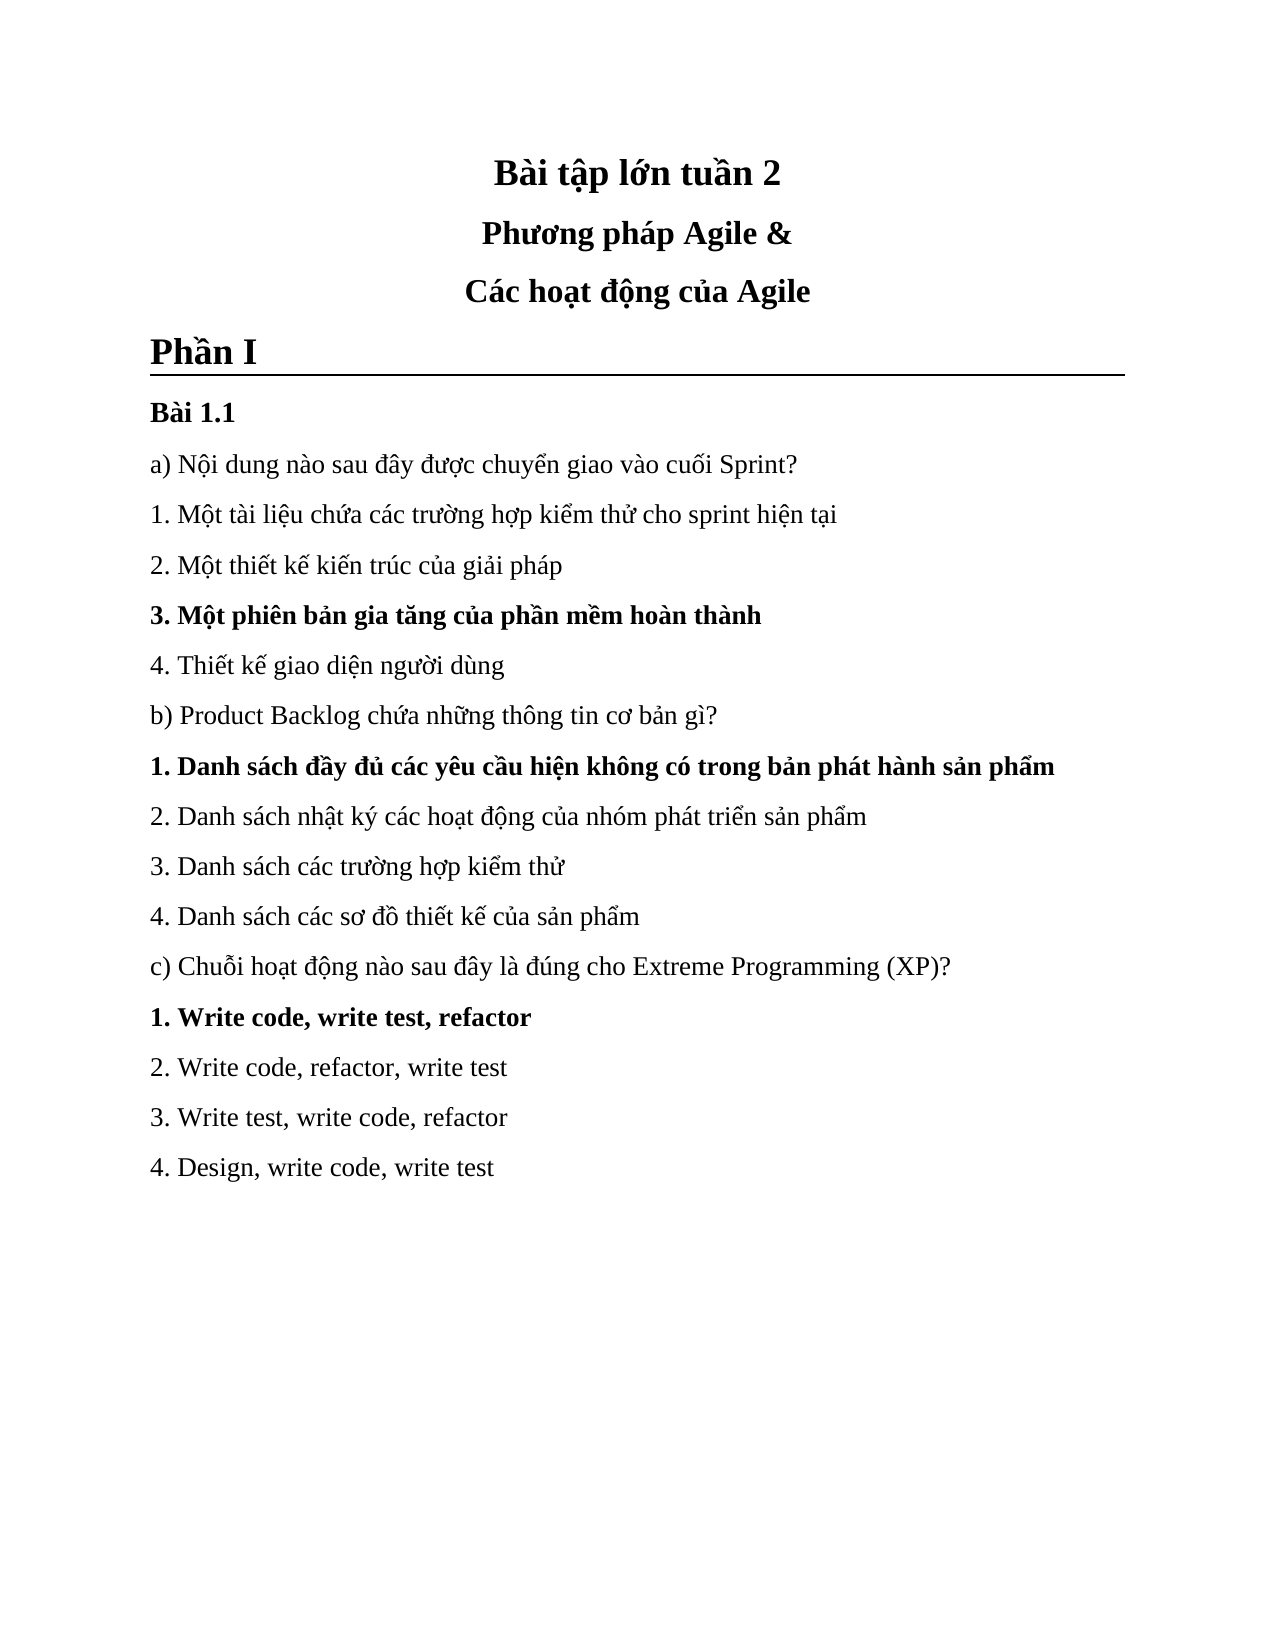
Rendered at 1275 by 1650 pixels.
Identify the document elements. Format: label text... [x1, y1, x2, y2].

text Các hoạt động của Agile [150, 271, 1125, 309]
text 3. Một phiên bản gia tăng của phần mềm hoàn thành [150, 599, 1125, 630]
text 2. Một thiết kế kiến trúc của giải pháp [150, 549, 1125, 580]
text b) Product Backlog chứa những thông tin cơ bản gì? [150, 699, 1125, 731]
text 3. Danh sách các trường hợp kiểm thử [150, 850, 1125, 881]
text 2. Write code, refactor, write test [150, 1051, 1125, 1082]
text Bài 1.1 [150, 396, 1125, 429]
text 1. Write code, write test, refactor [150, 1001, 1125, 1032]
text 1. Một tài liệu chứa các trường hợp kiểm thử cho sprint hiện tại [150, 499, 1125, 530]
text Phương pháp Agile & [150, 213, 1125, 252]
text Phần I [150, 329, 1125, 374]
text Bài tập lớn tuần 2 [150, 150, 1125, 193]
text 1. Danh sách đầy đủ các yêu cầu hiện không có trong bản phát hành sản phẩm [150, 750, 1125, 781]
text 4. Thiết kế giao diện người dùng [150, 649, 1125, 680]
text 2. Danh sách nhật ký các hoạt động của nhóm phát triển sản phẩm [150, 800, 1125, 831]
text 4. Design, write code, write test [150, 1151, 1125, 1182]
text a) Nội dung nào sau đây được chuyển giao vào cuối Sprint? [150, 448, 1125, 479]
text 3. Write test, write code, refactor [150, 1101, 1125, 1132]
text c) Chuỗi hoạt động nào sau đây là đúng cho Extreme Programming (XP)? [150, 951, 1125, 982]
text 4. Danh sách các sơ đồ thiết kế của sản phẩm [150, 900, 1125, 931]
